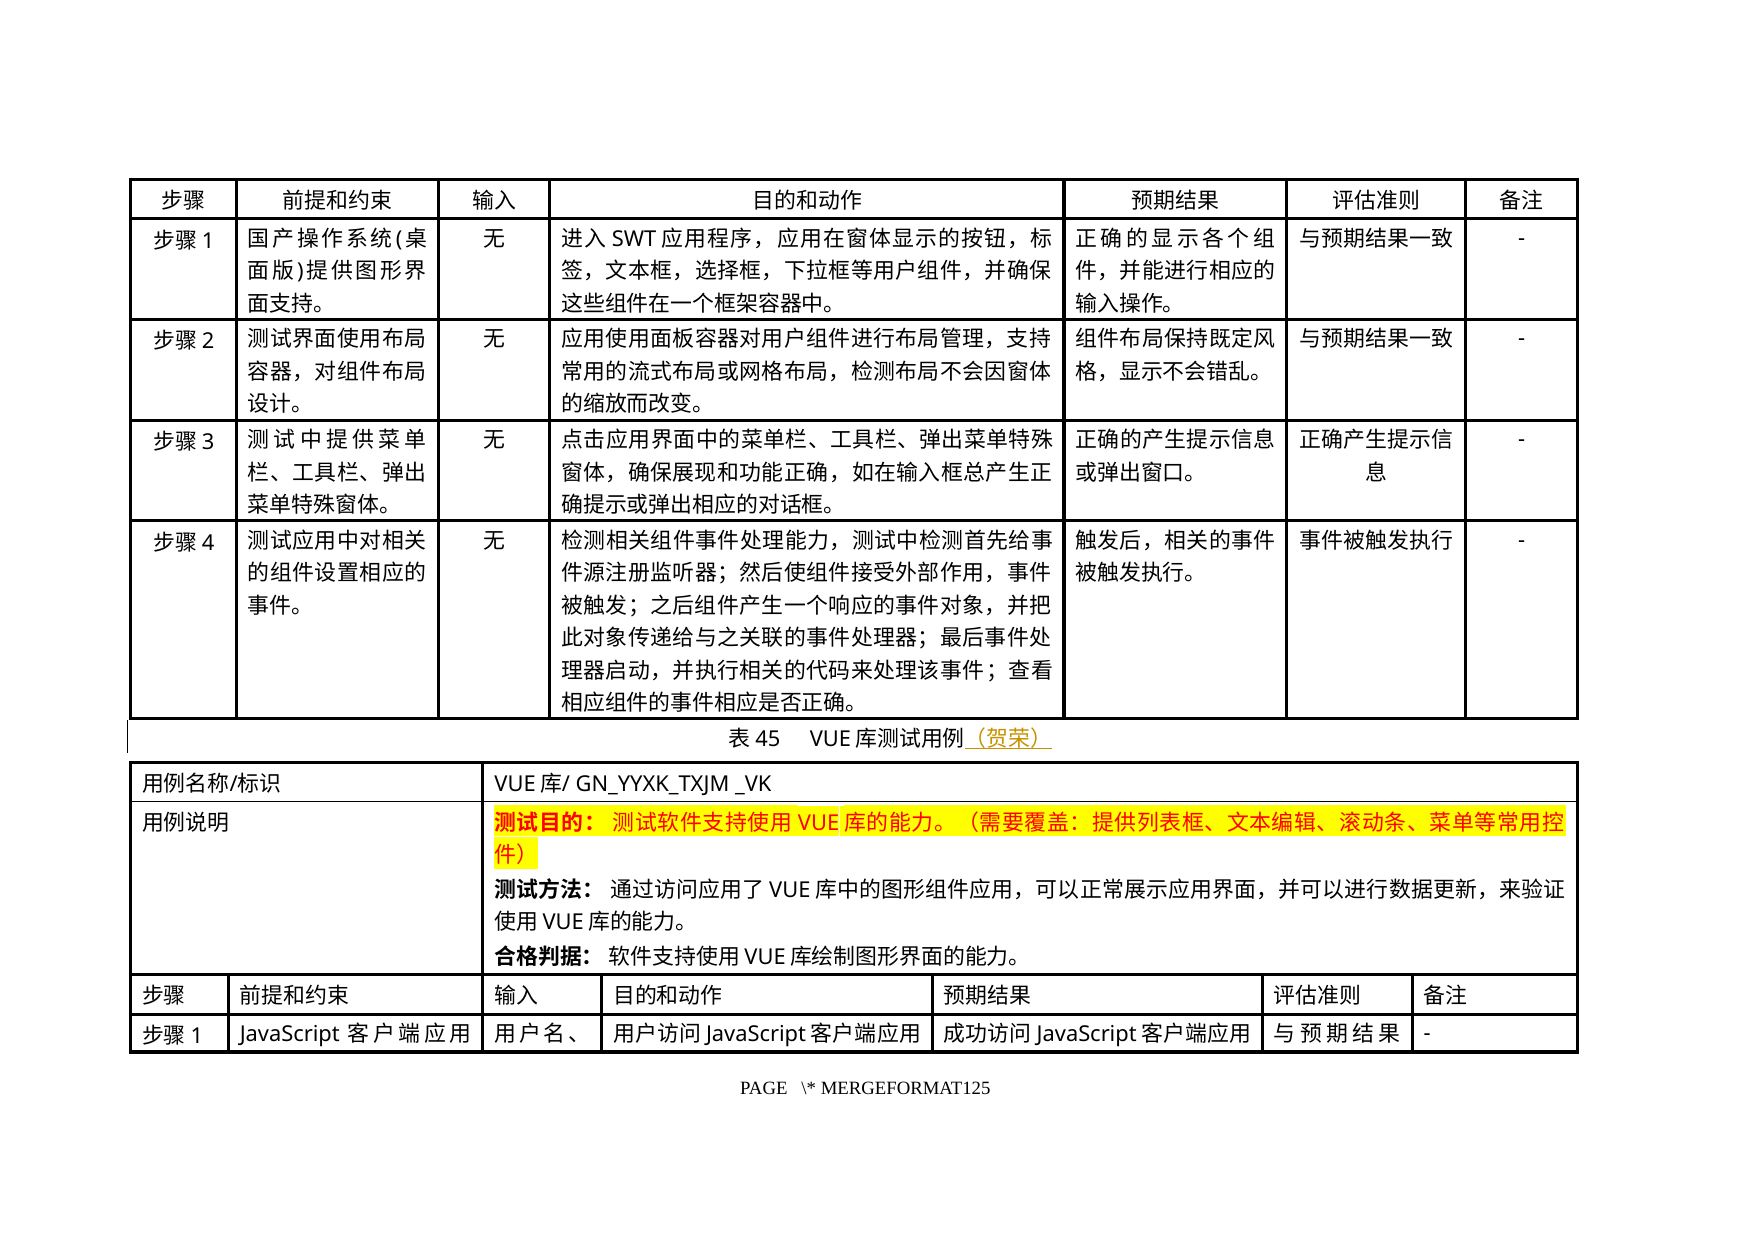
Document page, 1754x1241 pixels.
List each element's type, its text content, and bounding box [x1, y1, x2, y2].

table_cell - [1467, 220, 1576, 318]
table_cell 正确的产生提示信息或弹出窗口。 [1066, 422, 1285, 519]
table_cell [934, 1016, 1261, 1050]
table_cell 目的和动作 [603, 976, 931, 1013]
table_cell - [1467, 522, 1576, 717]
table_cell 备注 [1467, 181, 1576, 217]
table_cell 与预期结果一致 [1288, 321, 1464, 418]
table_cell 备注 [1414, 976, 1576, 1013]
table_cell 点击应用界面中的菜单栏、工具栏、弹出菜单特殊窗体，确保展现和功能正确，如在输入框总产生正确提示或弹出相应的对话框。 [551, 422, 1062, 519]
table_cell 输入 [440, 181, 548, 217]
table_cell 测试界面使用布局容器，对组件布局设计。 [238, 321, 437, 418]
table_cell 无 [440, 220, 548, 318]
table_cell 检测相关组件事件处理能力，测试中检测首先给事件源注册监听器；然后使组件接受外部作用，事件被触发；之后组件产生一个响应的事件对象，并把此对象传递给与之关联的事件处理器；最后事件处理器启动，并执行相关的代码来处理该事件；查看相应组件的事件相应是否正确。 [551, 522, 1062, 717]
table_cell 前提和约束 [230, 976, 481, 1013]
table_cell 无 [440, 422, 548, 519]
table_cell 应用使用面板容器对用户组件进行布局管理，支持常用的流式布局或网格布局，检测布局不会因窗体的缩放而改变。 [551, 321, 1062, 418]
table_cell 步骤 1 [132, 1016, 227, 1050]
table_cell 评估准则 [1264, 976, 1411, 1013]
table_cell 预期结果 [934, 976, 1261, 1013]
list VUE库测试用例 [192, 720, 1588, 753]
table_cell 进入SWT应用程序，应用在窗体显示的按钮，标签，文本框，选择框，下拉框等用户组件，并确保这些组件在一个框架容器中。 [551, 220, 1062, 318]
table_cell 国产操作系统(桌面版)提供图形界面支持。 [238, 220, 437, 318]
table_cell 用例说明 [132, 802, 481, 973]
table_cell 预期结果 [1066, 181, 1285, 217]
table_cell 输入 [484, 976, 600, 1013]
table_cell 评估准则 [1288, 181, 1464, 217]
table_header VUE库/ GN_YYXK_TXJM _VK [484, 764, 1576, 801]
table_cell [603, 1016, 931, 1050]
table_cell 用户名、密码等登录信息 [484, 1016, 600, 1050]
table_cell 前提和约束 [238, 181, 437, 217]
table_cell 步骤 2 [132, 321, 235, 418]
table_cell 组件布局保持既定风格，显示不会错乱。 [1066, 321, 1285, 418]
table_cell 无 [440, 522, 548, 717]
table_cell - [1467, 321, 1576, 418]
table_cell 测试应用中对相关的组件设置相应的事件。 [238, 522, 437, 717]
table_cell 测试中提供菜单栏、工具栏、弹出菜单特殊窗体。 [238, 422, 437, 519]
table_cell 触发后，相关的事件被触发执行。 [1066, 522, 1285, 717]
table_cell 无 [440, 321, 548, 418]
table_cell 与预期结果一致 [1264, 1016, 1411, 1050]
table_cell 测试目的： 测试软件支持使用VUE库的能力。（需要覆盖：提供列表框、文本编辑、滚动条、菜单等常用控件） 测试方法： 通过访问应用了VUE库中的图形组件应用，可以正常展示应用界面，并可以进行数据更新，来验证使用VUE库的能力。 合格判据： 软件支持使用VUE库绘制图形界面的能力。 [484, 802, 1576, 973]
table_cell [230, 1016, 481, 1050]
table_cell 目的和动作 [551, 181, 1062, 217]
table_cell 步骤 1 [132, 220, 235, 318]
table_cell 正确的显示各个组件，并能进行相应的输入操作。 [1066, 220, 1285, 318]
table_cell 事件被触发执行 [1288, 522, 1464, 717]
table_cell - [1467, 422, 1576, 519]
table_cell 步骤 4 [132, 522, 235, 717]
table_header 用例名称/标识 [132, 764, 481, 801]
table_cell 与预期结果一致 [1288, 220, 1464, 318]
table_cell 步骤 [132, 976, 227, 1013]
table_cell 步骤 3 [132, 422, 235, 519]
table_cell - [1414, 1016, 1576, 1050]
table_cell 正确产生提示信息 [1288, 422, 1464, 519]
table_cell 步骤 [132, 181, 235, 217]
